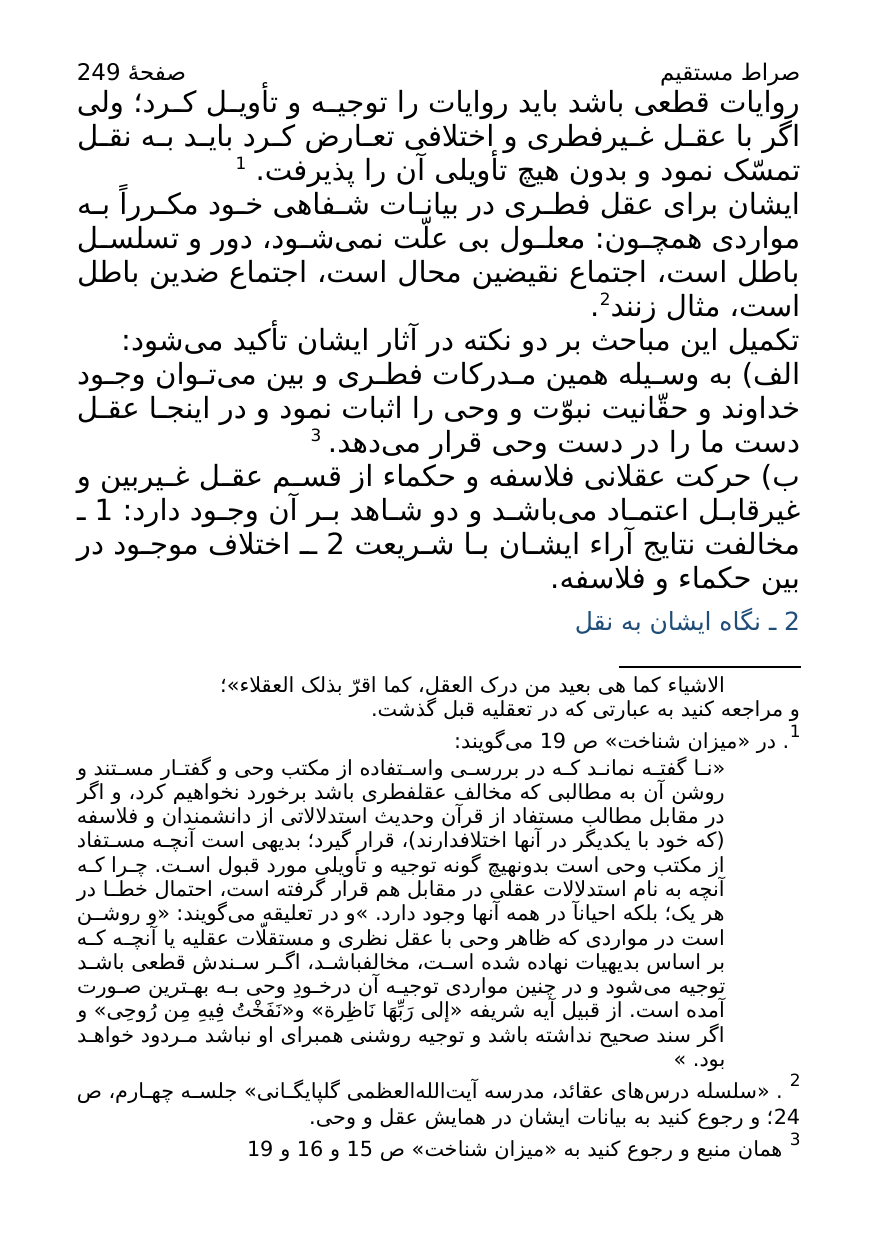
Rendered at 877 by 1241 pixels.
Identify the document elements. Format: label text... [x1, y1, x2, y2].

text د) اگر جائی روایات با عقل فطری تعارض داشت اگر سند روایات قطعی باشد باید روایات را توجیه و تأویل کرد؛ ولی اگر با عقل غیرفطری و اختلافی تعارض کرد باید به نقل تمسّک نمود و بدون هیچ تأویلی آن را پذیرفت. [77, 86, 800, 188]
subtitle 2 ـ نگاه ایشان به نقل [77, 608, 800, 637]
text تکمیل این مباحث بر دو نکته در آثار ایشان تأکید می‌‌‌شود: [77, 323, 800, 357]
text ب) حرکت عقلانی فلاسفه و حکماء از قسم عقل غیربین و غیرقابل اعتماد می‌‌‌باشد و دو شاهد بر آن وجود دارد: 1 ـ مخالفت نتایج آراء ایشان با شریعت 2 ـ اختلاف موجود در بین حکماء و فلاسفه. [77, 459, 800, 595]
text ایشان برای عقل فطری در بیانات شفاهی خود مکرراً به مواردی همچون: معلول بی علّت نمی‌‌‌شود، دور و تسلسل باطل است، اجتماع نقیضین محال است، اجتماع ضدین باطل است، مثال زنند. [77, 188, 800, 323]
text الف) به وسیله همین مدرکات فطری و بین می‌‌‌توان وجود خداوند و حقّانیت نبوّت و وحی را اثبات نمود و در اینجا عقل دست ما را در دست وحی قرار می‌‌‌دهد. [77, 357, 800, 459]
